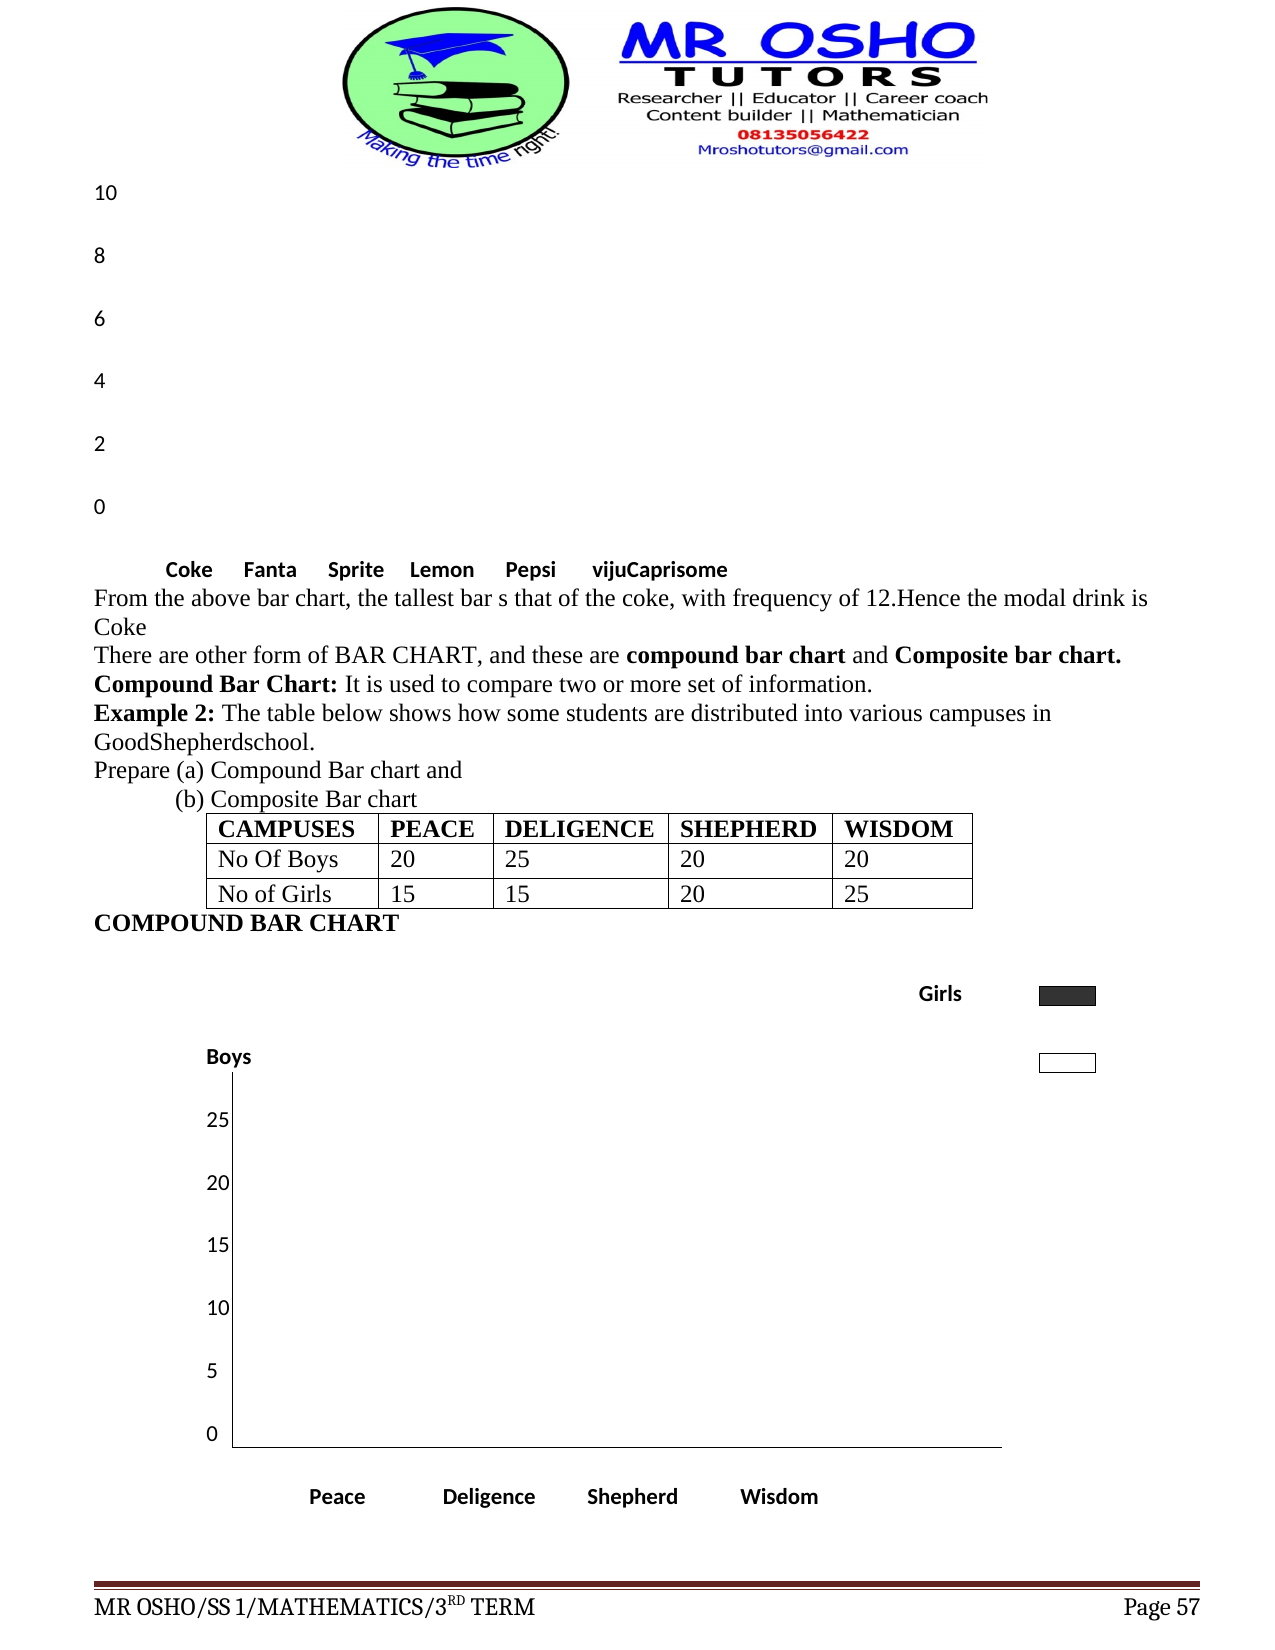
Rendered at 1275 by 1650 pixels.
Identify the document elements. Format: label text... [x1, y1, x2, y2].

text 10 [94, 178, 1200, 206]
text Boys [206, 1042, 1200, 1070]
text From the above bar chart, the tallest bar s that of the coke, with frequency of 12.Hence the modal drink is Coke [94, 583, 1200, 641]
text 4 [94, 367, 1200, 394]
table_cell No Of Boys [207, 844, 378, 878]
table_header DELIGENCE [494, 814, 668, 843]
table_cell 20 [379, 844, 493, 878]
text 6 [94, 304, 1200, 332]
text COMPOUND BAR CHART [94, 908, 1200, 937]
table_cell No of Girls [207, 879, 378, 907]
text Example 2: The table below shows how some students are distributed into various campuses in GoodShepherdschool. [94, 698, 1200, 756]
table_header WISDOM [833, 814, 972, 843]
table_header CAMPUSES [207, 814, 378, 843]
text Prepare (a) Compound Bar chart and [94, 756, 1200, 784]
text Girls [94, 937, 1200, 1007]
text Compound Bar Chart: It is used to compare two or more set of information. [94, 669, 1200, 698]
text 5 [206, 1356, 1200, 1384]
text 0 [206, 1419, 1200, 1447]
picture [342, 7, 988, 168]
table_header PEACE [379, 814, 493, 843]
text 2 [94, 429, 1200, 457]
text 10 [206, 1293, 1200, 1321]
text 8 [94, 241, 1200, 269]
text 25 [206, 1105, 1200, 1133]
text Coke Fanta Sprite Lemon Pepsi vijuCaprisome [94, 555, 1200, 583]
table_cell 15 [494, 879, 668, 907]
table_header SHEPHERD [669, 814, 832, 843]
text Peace Deligence Shepherd Wisdom [206, 1482, 1200, 1510]
table_cell 20 [669, 879, 832, 907]
table_cell 20 [833, 844, 972, 878]
table_cell 25 [833, 879, 972, 907]
text 20 [206, 1168, 1200, 1196]
table_cell 15 [379, 879, 493, 907]
table_cell 20 [669, 844, 832, 878]
text 15 [206, 1231, 1200, 1258]
text 0 [94, 492, 1200, 520]
table_cell 25 [494, 844, 668, 878]
text (b) Composite Bar chart [94, 784, 1200, 813]
text There are other form of BAR CHART, and these are compound bar chart and Composite bar chart. [94, 641, 1200, 669]
